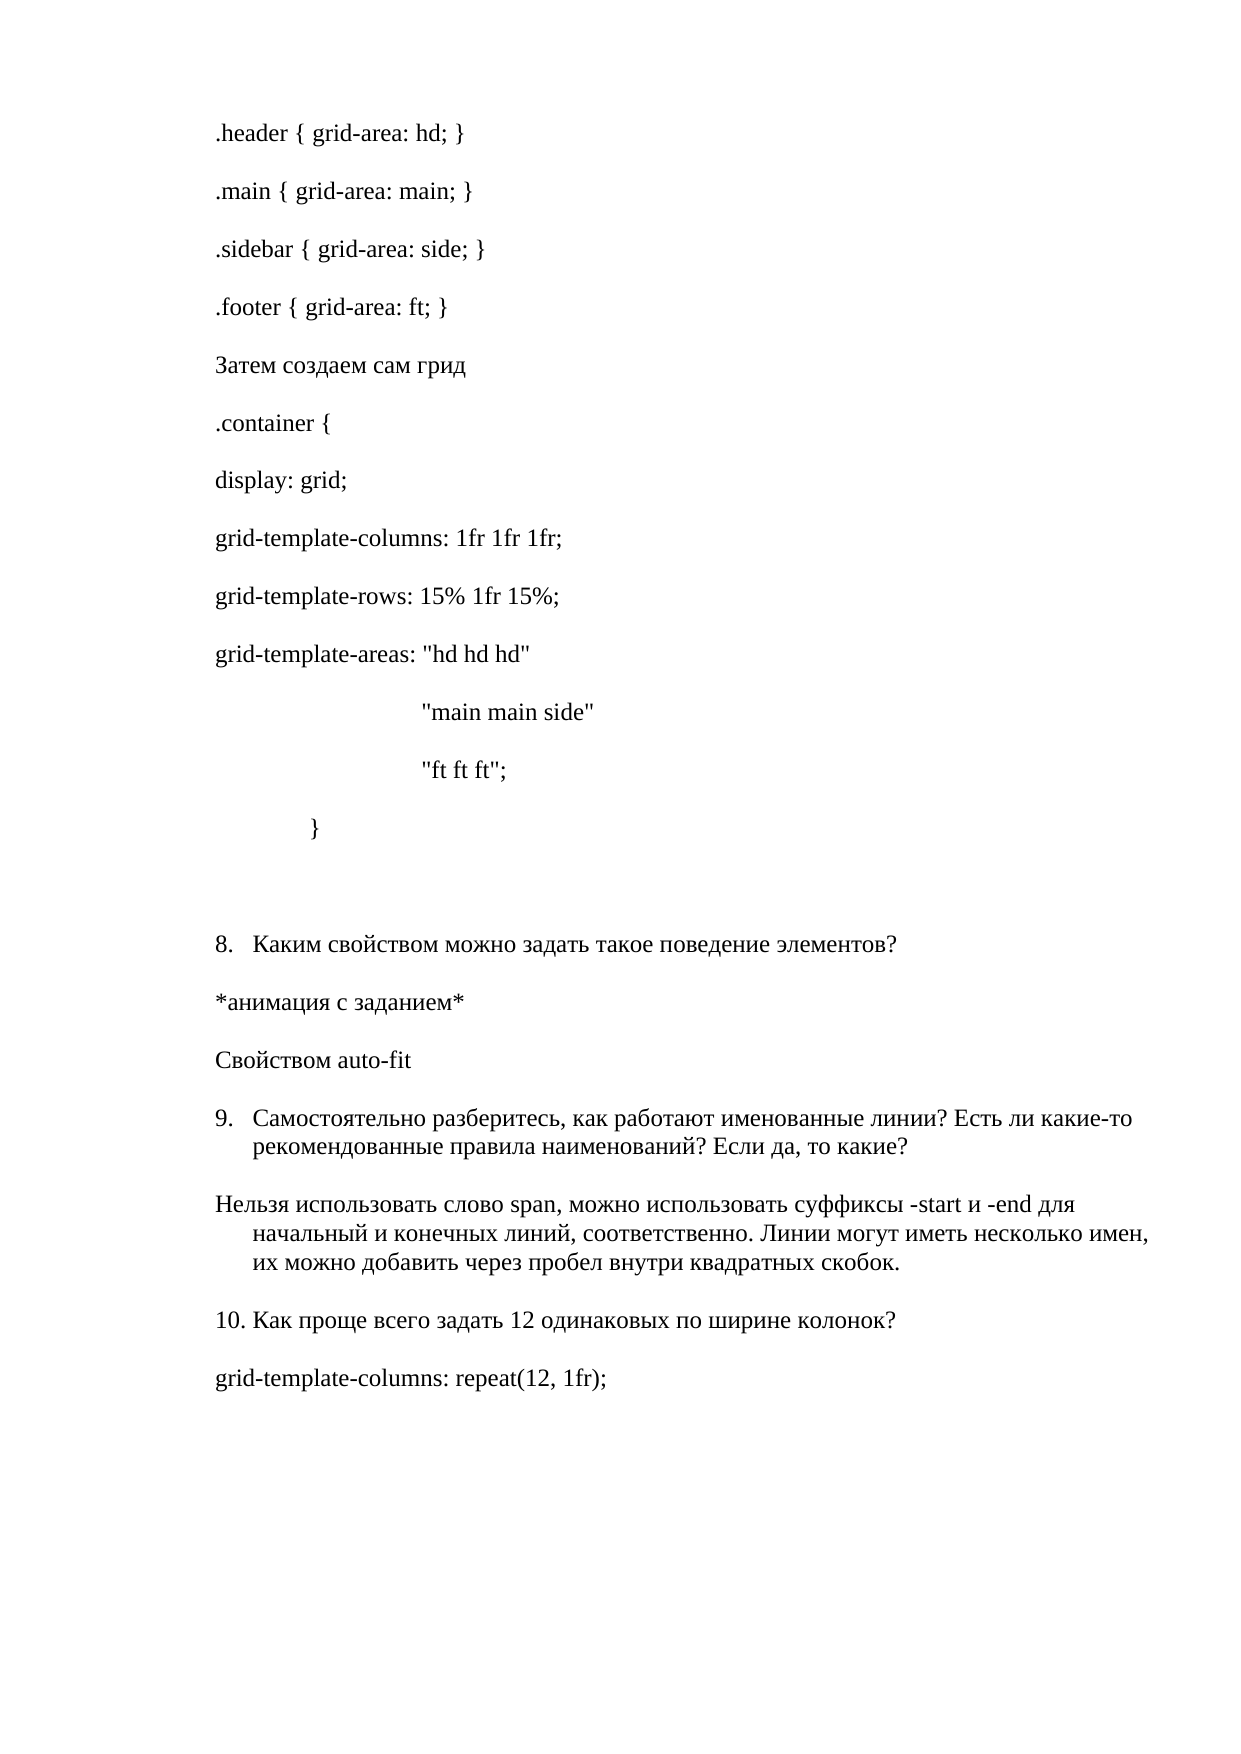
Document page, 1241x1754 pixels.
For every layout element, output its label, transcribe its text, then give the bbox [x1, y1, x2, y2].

text "main main side" [215, 697, 1152, 726]
list Самостоятельно разберитесь, как работают именованные линии? Есть ли какие-то рекомендованные правила наименований? Если да, то какие? [215, 1103, 1152, 1160]
text .sidebar { grid-area: side; } [215, 234, 1152, 263]
text "ft ft ft"; [215, 755, 1152, 784]
text } [215, 813, 1152, 842]
text grid-template-columns: repeat(12, 1fr); [215, 1363, 1152, 1391]
list Каким свойством можно задать такое поведение элементов? [215, 929, 1152, 958]
text Свойством auto-fit [215, 1045, 1152, 1073]
text grid-template-rows: 15% 1fr 15%; [215, 581, 1152, 610]
text .footer { grid-area: ft; } [215, 292, 1152, 321]
text Нельзя использовать слово span, можно использовать суффиксы -start и -end для начальный и конечных линий, соответственно. Линии могут иметь несколько имен, их можно добавить через пробел внутри квадратных скобок. [215, 1189, 1152, 1276]
text display: grid; [215, 466, 1152, 494]
text *анимация с заданием* [215, 987, 1152, 1016]
text .container { [215, 408, 1152, 436]
text grid-template-areas: "hd hd hd" [215, 639, 1152, 668]
text grid-template-columns: 1fr 1fr 1fr; [215, 523, 1152, 552]
text .header { grid-area: hd; } [215, 118, 1152, 147]
text Затем создаем сам грид [215, 350, 1152, 378]
list Как проще всего задать 12 одинаковых по ширине колонок? [215, 1305, 1152, 1333]
text .main { grid-area: main; } [215, 176, 1152, 205]
